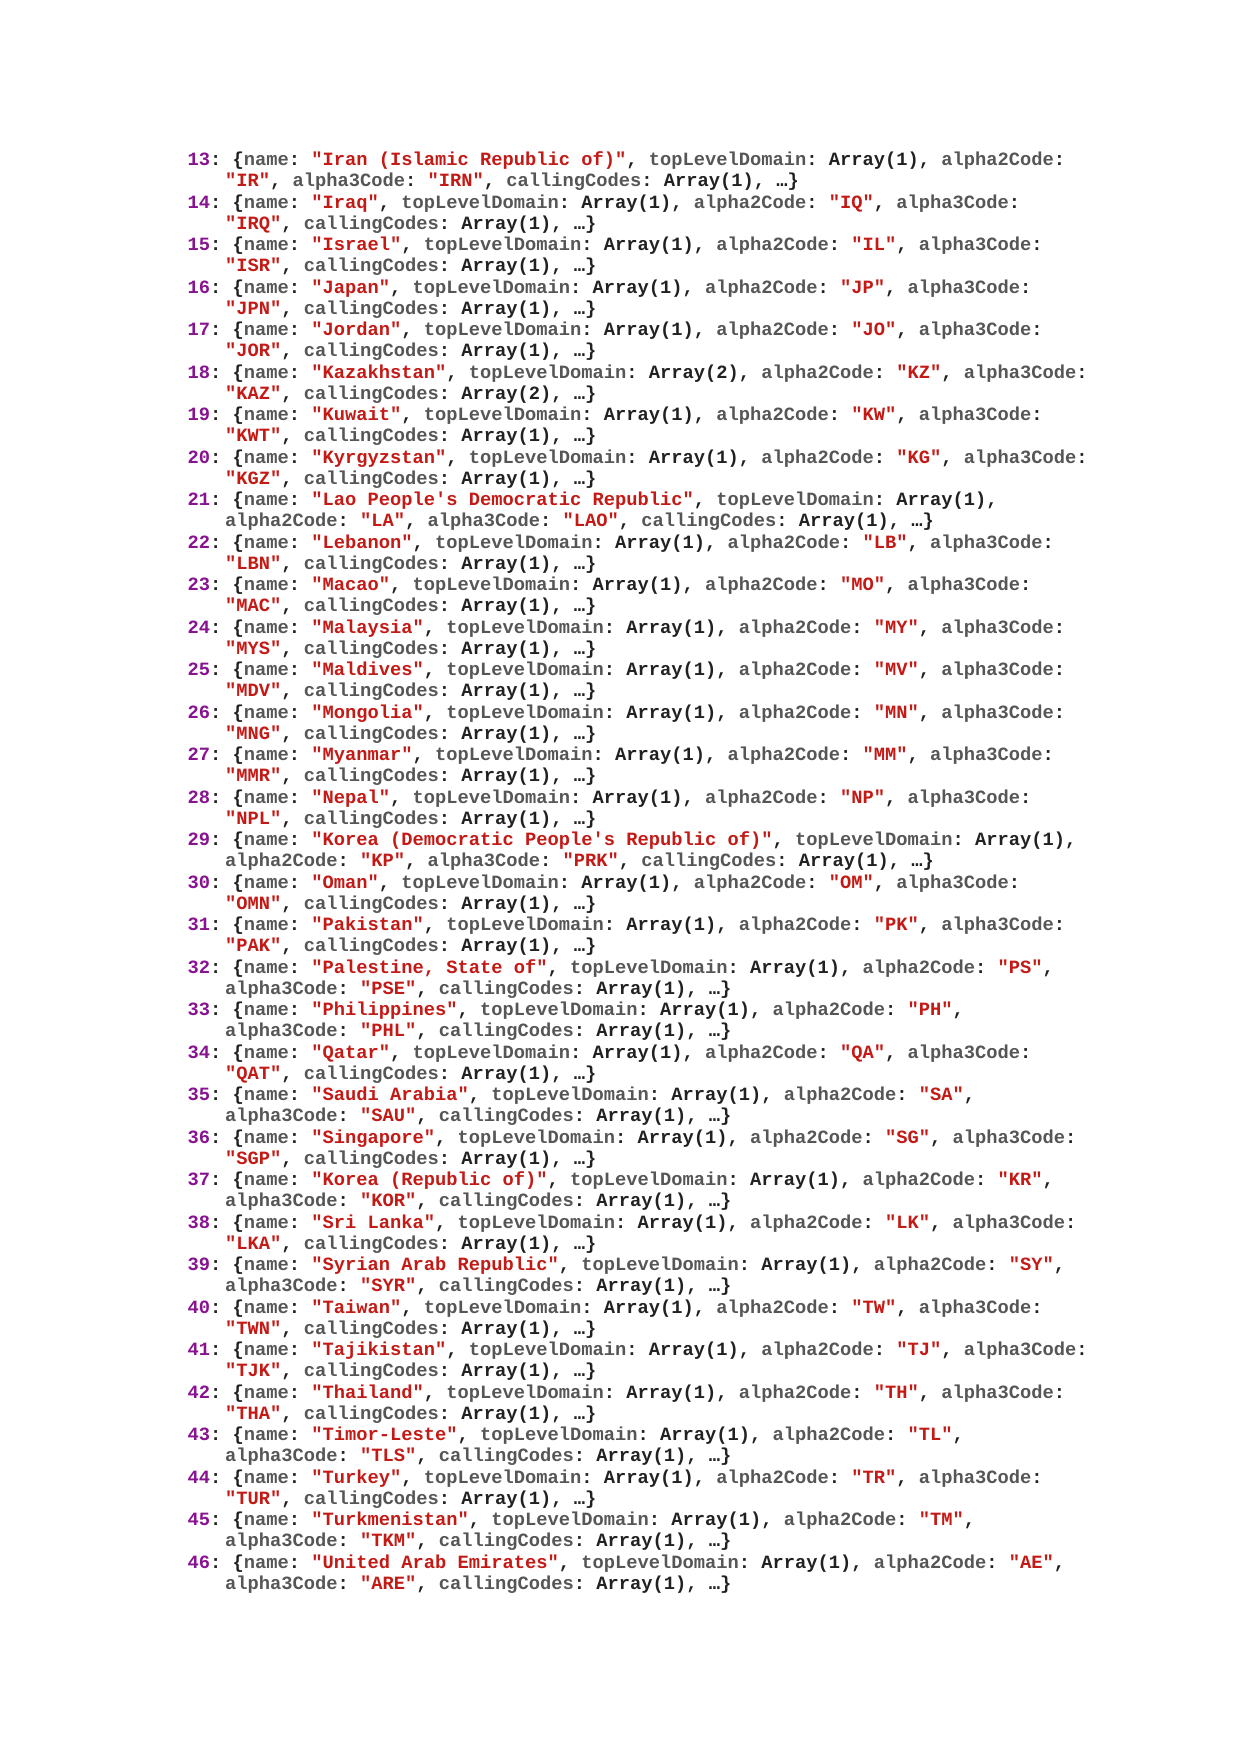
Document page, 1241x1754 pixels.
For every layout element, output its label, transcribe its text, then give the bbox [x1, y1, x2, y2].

list 45: {name: "Turkmenistan", topLevelDomain: Array(1), alpha2Code: "TM", alpha3Code: "TKM", callingCodes: Array(1), …} [187, 1510, 1090, 1552]
list 26: {name: "Mongolia", topLevelDomain: Array(1), alpha2Code: "MN", alpha3Code: "MNG", callingCodes: Array(1), …} [187, 702, 1090, 745]
list 27: {name: "Myanmar", topLevelDomain: Array(1), alpha2Code: "MM", alpha3Code: "MMR", callingCodes: Array(1), …} [187, 745, 1090, 787]
list 23: {name: "Macao", topLevelDomain: Array(1), alpha2Code: "MO", alpha3Code: "MAC", callingCodes: Array(1), …} [187, 575, 1090, 617]
list 42: {name: "Thailand", topLevelDomain: Array(1), alpha2Code: "TH", alpha3Code: "THA", callingCodes: Array(1), …} [187, 1382, 1090, 1425]
list 36: {name: "Singapore", topLevelDomain: Array(1), alpha2Code: "SG", alpha3Code: "SGP", callingCodes: Array(1), …} [187, 1127, 1090, 1170]
list 22: {name: "Lebanon", topLevelDomain: Array(1), alpha2Code: "LB", alpha3Code: "LBN", callingCodes: Array(1), …} [187, 532, 1090, 575]
list 18: {name: "Kazakhstan", topLevelDomain: Array(2), alpha2Code: "KZ", alpha3Code: "KAZ", callingCodes: Array(2), …} [187, 362, 1090, 405]
list 39: {name: "Syrian Arab Republic", topLevelDomain: Array(1), alpha2Code: "SY", alpha3Code: "SYR", callingCodes: Array(1), …} [187, 1255, 1090, 1297]
list 24: {name: "Malaysia", topLevelDomain: Array(1), alpha2Code: "MY", alpha3Code: "MYS", callingCodes: Array(1), …} [187, 617, 1090, 660]
list 31: {name: "Pakistan", topLevelDomain: Array(1), alpha2Code: "PK", alpha3Code: "PAK", callingCodes: Array(1), …} [187, 915, 1090, 957]
list 15: {name: "Israel", topLevelDomain: Array(1), alpha2Code: "IL", alpha3Code: "ISR", callingCodes: Array(1), …} [187, 235, 1090, 277]
list 43: {name: "Timor-Leste", topLevelDomain: Array(1), alpha2Code: "TL", alpha3Code: "TLS", callingCodes: Array(1), …} [187, 1425, 1090, 1467]
list 46: {name: "United Arab Emirates", topLevelDomain: Array(1), alpha2Code: "AE", alpha3Code: "ARE", callingCodes: Array(1), …} [187, 1552, 1090, 1595]
list 20: {name: "Kyrgyzstan", topLevelDomain: Array(1), alpha2Code: "KG", alpha3Code: "KGZ", callingCodes: Array(1), …} [187, 447, 1090, 490]
list 35: {name: "Saudi Arabia", topLevelDomain: Array(1), alpha2Code: "SA", alpha3Code: "SAU", callingCodes: Array(1), …} [187, 1085, 1090, 1127]
list 41: {name: "Tajikistan", topLevelDomain: Array(1), alpha2Code: "TJ", alpha3Code: "TJK", callingCodes: Array(1), …} [187, 1340, 1090, 1382]
list 34: {name: "Qatar", topLevelDomain: Array(1), alpha2Code: "QA", alpha3Code: "QAT", callingCodes: Array(1), …} [187, 1042, 1090, 1085]
list 19: {name: "Kuwait", topLevelDomain: Array(1), alpha2Code: "KW", alpha3Code: "KWT", callingCodes: Array(1), …} [187, 405, 1090, 447]
list 25: {name: "Maldives", topLevelDomain: Array(1), alpha2Code: "MV", alpha3Code: "MDV", callingCodes: Array(1), …} [187, 660, 1090, 702]
list 32: {name: "Palestine, State of", topLevelDomain: Array(1), alpha2Code: "PS", alpha3Code: "PSE", callingCodes: Array(1), …} [187, 957, 1090, 1000]
list 17: {name: "Jordan", topLevelDomain: Array(1), alpha2Code: "JO", alpha3Code: "JOR", callingCodes: Array(1), …} [187, 320, 1090, 362]
list 21: {name: "Lao People's Democratic Republic", topLevelDomain: Array(1), alpha2Code: "LA", alpha3Code: "LAO", callingCodes: Array(1), …} [187, 490, 1090, 532]
list 14: {name: "Iraq", topLevelDomain: Array(1), alpha2Code: "IQ", alpha3Code: "IRQ", callingCodes: Array(1), …} [187, 192, 1090, 235]
list 30: {name: "Oman", topLevelDomain: Array(1), alpha2Code: "OM", alpha3Code: "OMN", callingCodes: Array(1), …} [187, 872, 1090, 915]
list 44: {name: "Turkey", topLevelDomain: Array(1), alpha2Code: "TR", alpha3Code: "TUR", callingCodes: Array(1), …} [187, 1467, 1090, 1510]
list 28: {name: "Nepal", topLevelDomain: Array(1), alpha2Code: "NP", alpha3Code: "NPL", callingCodes: Array(1), …} [187, 787, 1090, 830]
list 33: {name: "Philippines", topLevelDomain: Array(1), alpha2Code: "PH", alpha3Code: "PHL", callingCodes: Array(1), …} [187, 1000, 1090, 1042]
list 38: {name: "Sri Lanka", topLevelDomain: Array(1), alpha2Code: "LK", alpha3Code: "LKA", callingCodes: Array(1), …} [187, 1212, 1090, 1255]
list 37: {name: "Korea (Republic of)", topLevelDomain: Array(1), alpha2Code: "KR", alpha3Code: "KOR", callingCodes: Array(1), …} [187, 1170, 1090, 1212]
list 16: {name: "Japan", topLevelDomain: Array(1), alpha2Code: "JP", alpha3Code: "JPN", callingCodes: Array(1), …} [187, 277, 1090, 320]
list 13: {name: "Iran (Islamic Republic of)", topLevelDomain: Array(1), alpha2Code: "IR", alpha3Code: "IRN", callingCodes: Array(1), …} [187, 150, 1090, 192]
list 29: {name: "Korea (Democratic People's Republic of)", topLevelDomain: Array(1), alpha2Code: "KP", alpha3Code: "PRK", callingCodes: Array(1), …} [187, 830, 1090, 872]
list 40: {name: "Taiwan", topLevelDomain: Array(1), alpha2Code: "TW", alpha3Code: "TWN", callingCodes: Array(1), …} [187, 1297, 1090, 1340]
